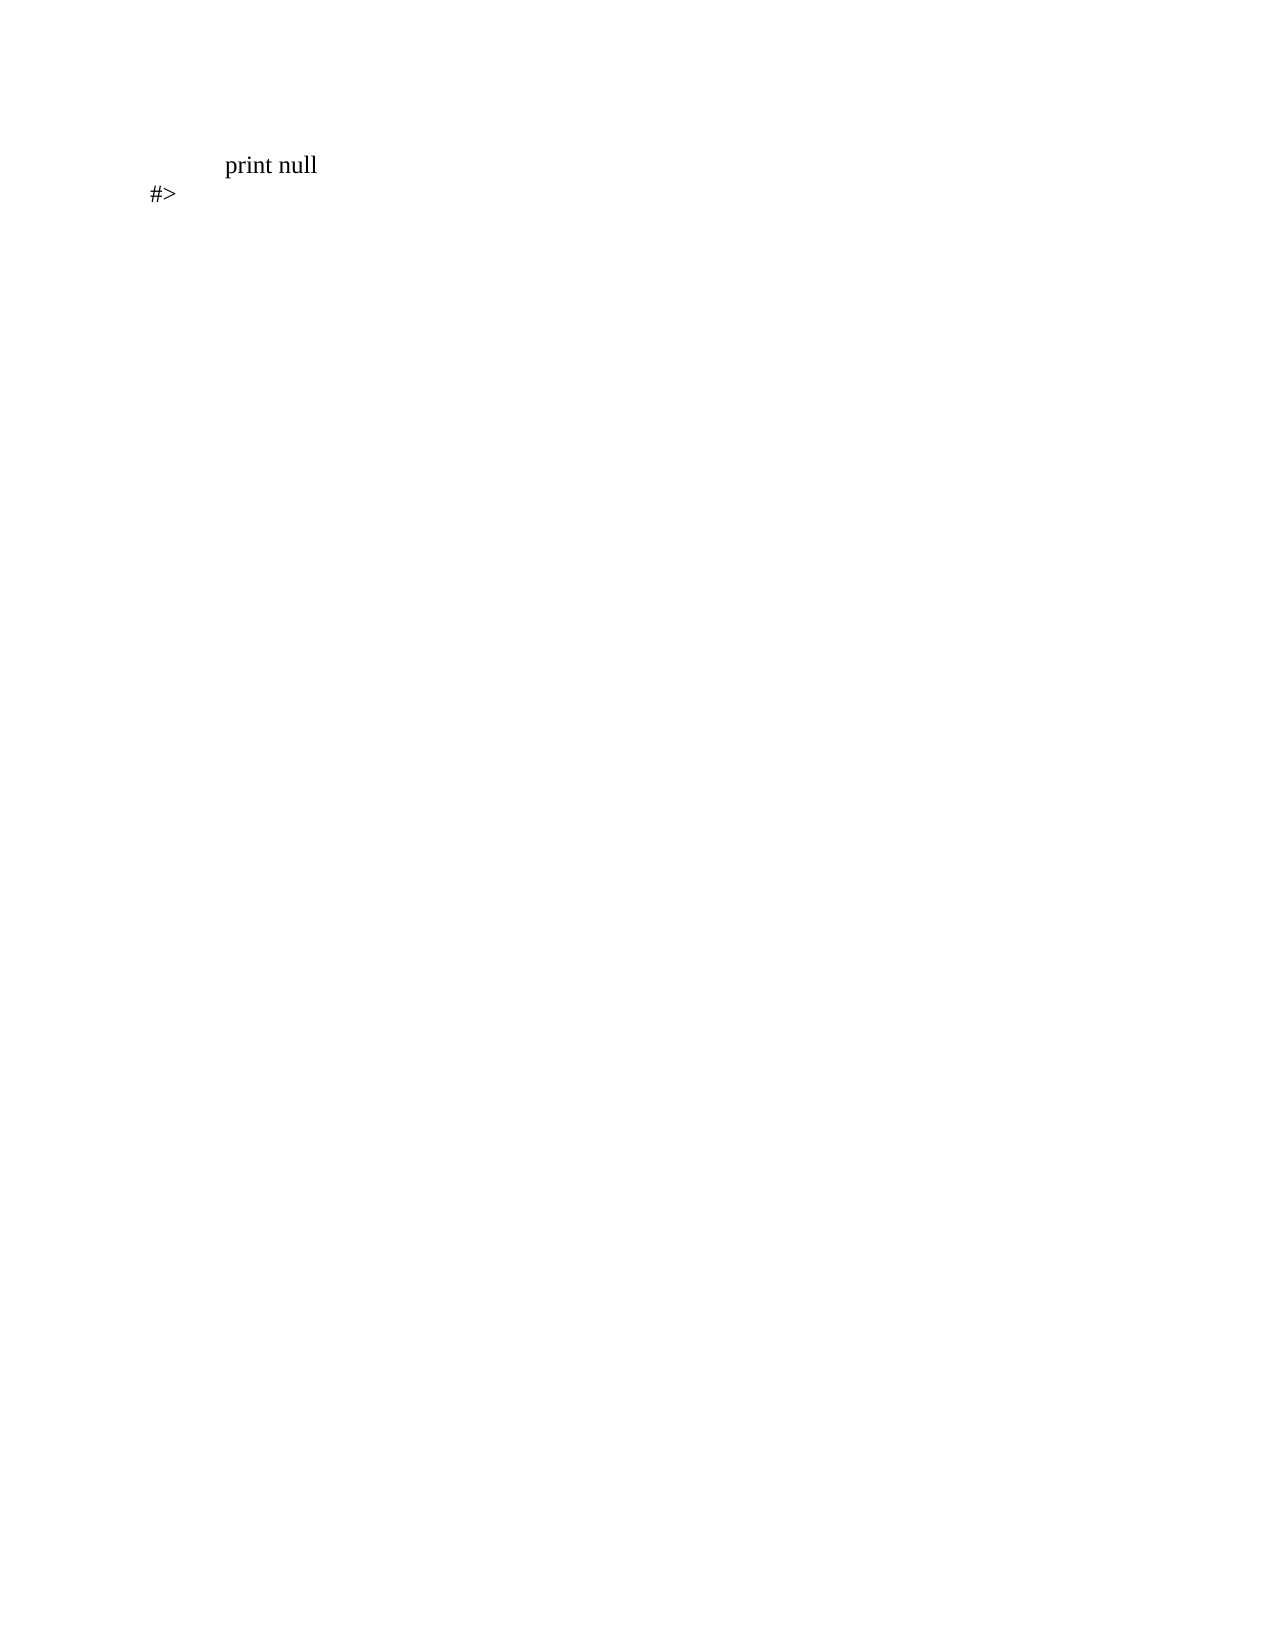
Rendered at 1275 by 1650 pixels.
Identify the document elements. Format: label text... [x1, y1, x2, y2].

text #> [150, 179, 1125, 207]
text print null [150, 150, 1125, 179]
